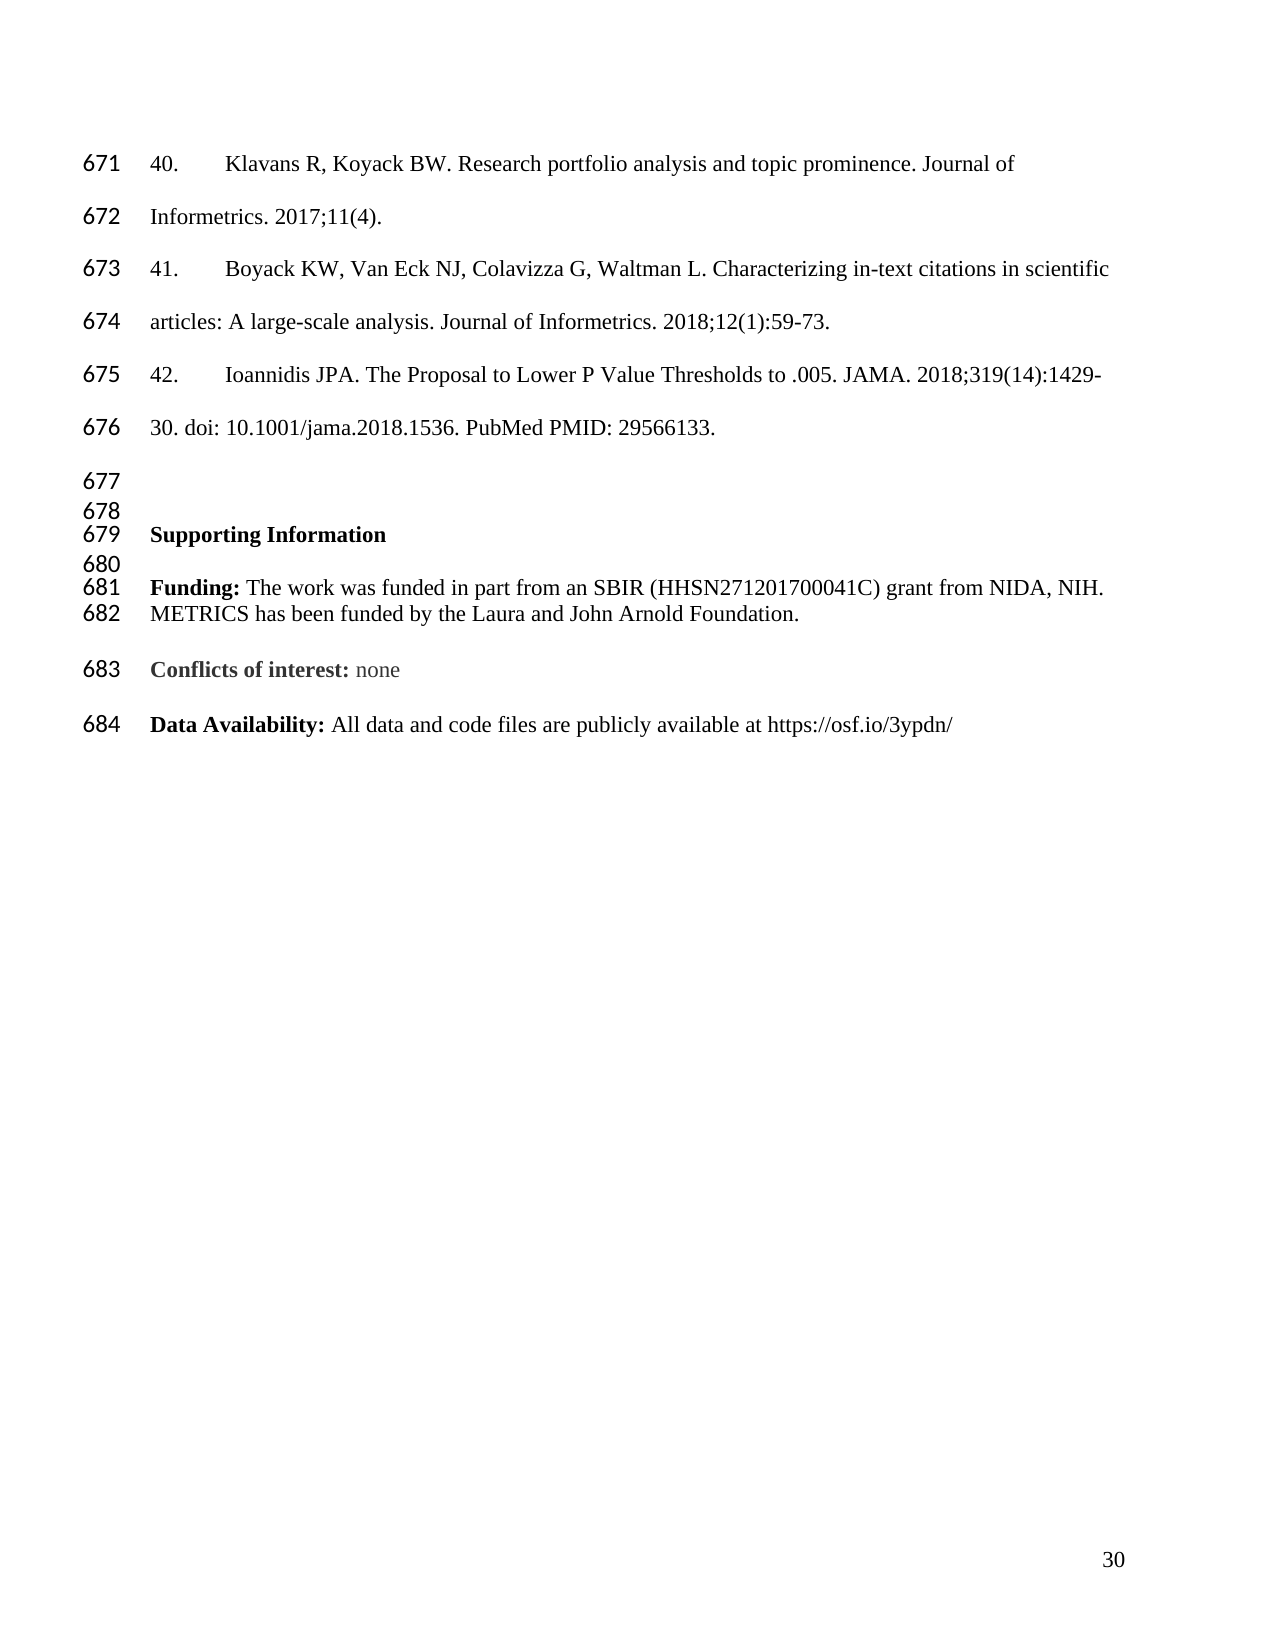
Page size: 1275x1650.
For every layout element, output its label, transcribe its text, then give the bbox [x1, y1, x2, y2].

text 41. Boyack KW, Van Eck NJ, Colavizza G, Waltman L. Characterizing in-text citations in scientific articles: A large-scale analysis. Journal of Informetrics. 2018;12(1):59-73. [150, 255, 1125, 334]
text Conflicts of interest: none [150, 656, 1125, 682]
text Data Availability: All data and code files are publicly available at https://osf.io/3ypdn/ [150, 711, 1125, 738]
text Supporting Information [150, 521, 1125, 548]
text 40. Klavans R, Koyack BW. Research portfolio analysis and topic prominence. Journal of Informetrics. 2017;11(4). [150, 150, 1125, 229]
text Funding: The work was funded in part from an SBIR (HHSN271201700041C) grant from NIDA, NIH. METRICS has been funded by the Laura and John Arnold Foundation. [150, 574, 1125, 627]
text 42. Ioannidis JPA. The Proposal to Lower P Value Thresholds to .005. JAMA. 2018;319(14):1429-30. doi: 10.1001/jama.2018.1536. PubMed PMID: 29566133. [150, 361, 1125, 440]
